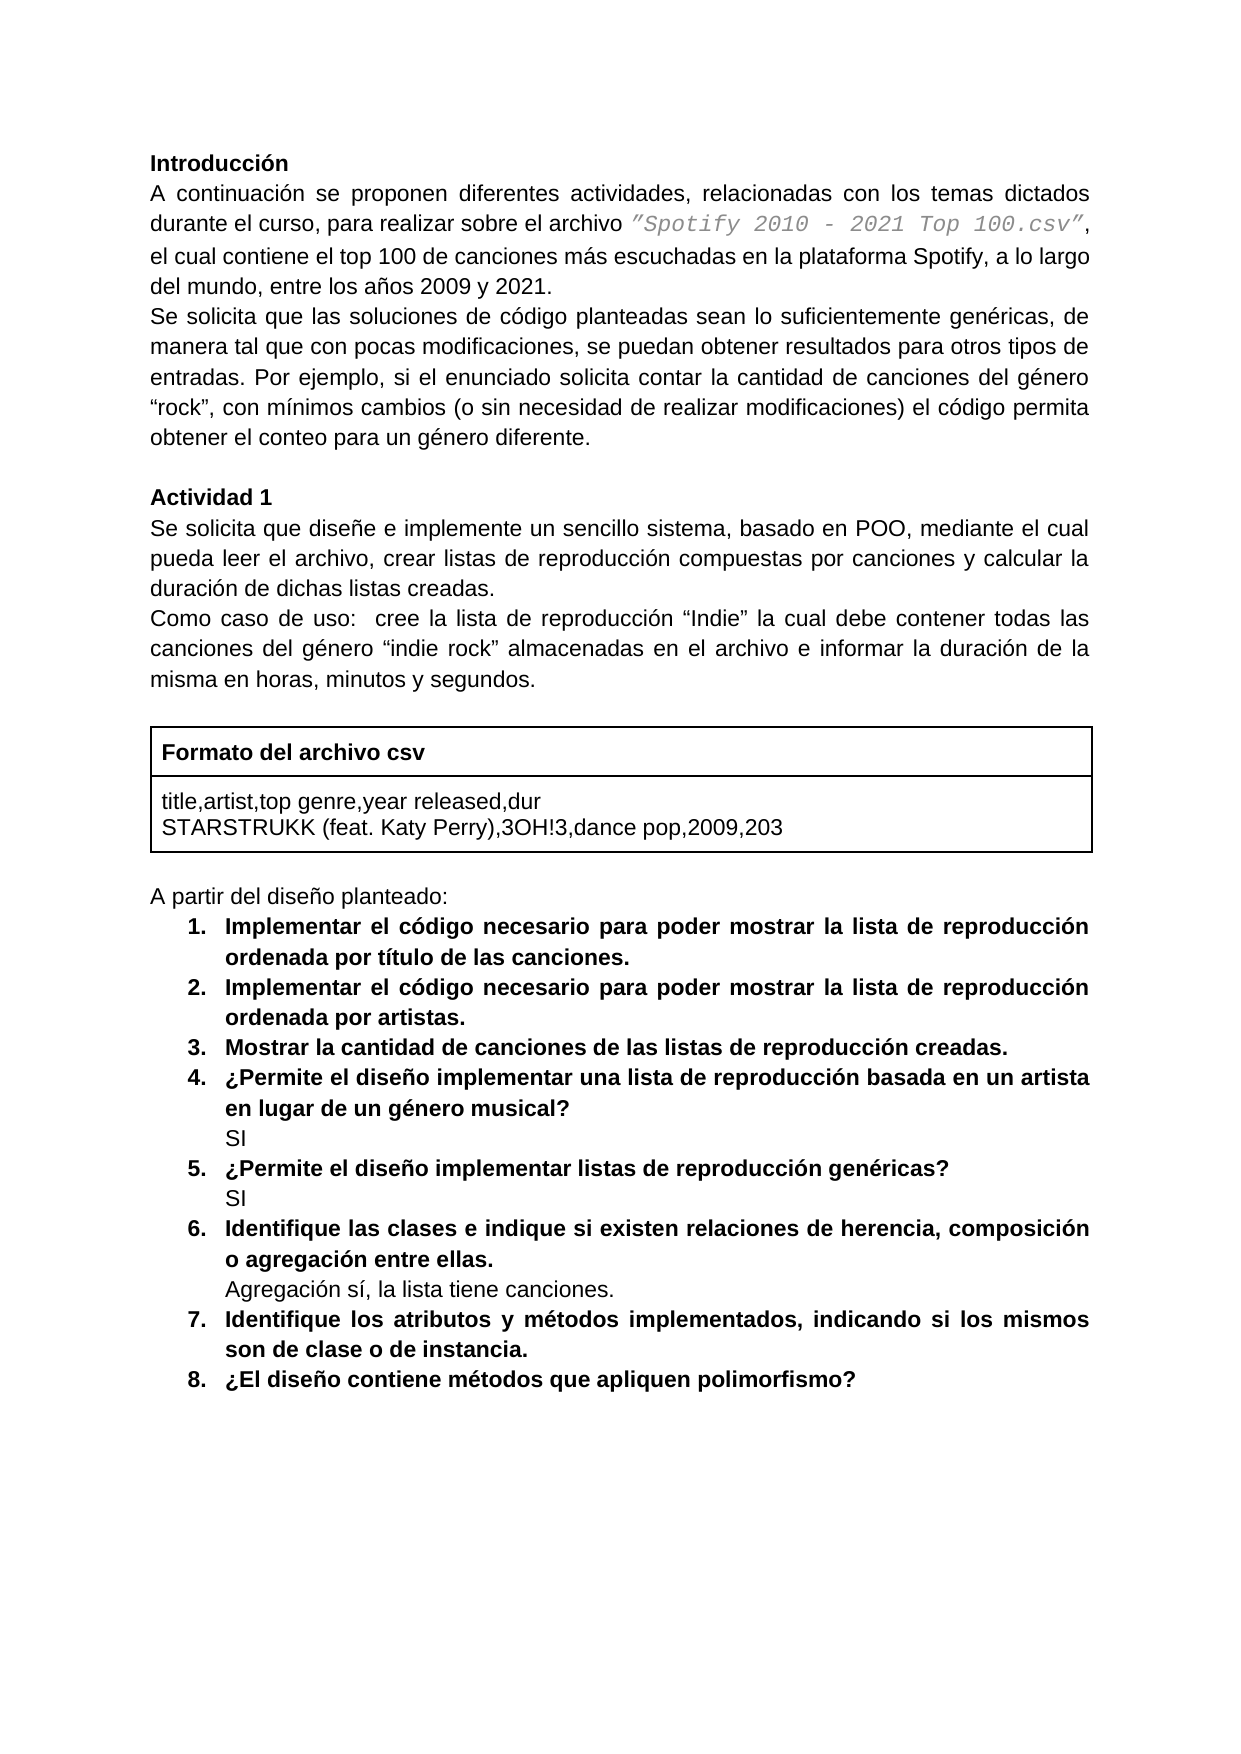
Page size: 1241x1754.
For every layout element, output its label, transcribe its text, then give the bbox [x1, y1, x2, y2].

list ¿Permite el diseño implementar listas de reproducción genéricas? [187, 1155, 1090, 1181]
text Agregación sí, la lista tiene canciones. [225, 1276, 1090, 1302]
text Se solicita que las soluciones de código planteadas sean lo suficientemente genéricas, de manera tal que con pocas modificaciones, se puedan obtener resultados para otros tipos de entradas. Por ejemplo, si el enunciado solicita contar la cantidad de canciones del género “rock”, con mínimos cambios (o sin necesidad de realizar modificaciones) el código permita obtener el conteo para un género diferente. [150, 303, 1090, 450]
table_header Formato del archivo csv [152, 728, 1091, 775]
table_cell title,artist,top genre,year released,dur STARSTRUKK (feat. Katy Perry),3OH!3,dance pop,2009,203 [152, 777, 1091, 851]
text Se solicita que diseñe e implemente un sencillo sistema, basado en POO, mediante el cual pueda leer el archivo, crear listas de reproducción compuestas por canciones y calcular la duración de dichas listas creadas. [150, 514, 1090, 601]
list Identifique los atributos y métodos implementados, indicando si los mismos son de clase o de instancia. [187, 1306, 1090, 1363]
list Implementar el código necesario para poder mostrar la lista de reproducción ordenada por título de las canciones. [187, 913, 1090, 970]
text A partir del diseño planteado: [150, 883, 1090, 909]
text Actividad 1 [150, 484, 1090, 511]
list Identifique las clases e indique si existen relaciones de herencia, composición o agregación entre ellas. [187, 1215, 1090, 1272]
text A continuación se proponen diferentes actividades, relacionadas con los temas dictados durante el curso, para realizar sobre el archivo ”Spotify 2010 - 2021 Top 100.csv”, el cual contiene el top 100 de canciones más escuchadas en la plataforma Spotify, a lo largo del mundo, entre los años 2009 y 2021. [150, 180, 1090, 299]
text SI [225, 1125, 1090, 1151]
list ¿El diseño contiene métodos que apliquen polimorfismo? [187, 1366, 1090, 1393]
list Mostrar la cantidad de canciones de las listas de reproducción creadas. [187, 1034, 1090, 1061]
list ¿Permite el diseño implementar una lista de reproducción basada en un artista en lugar de un género musical? [187, 1064, 1090, 1121]
list Implementar el código necesario para poder mostrar la lista de reproducción ordenada por artistas. [187, 974, 1090, 1030]
text Como caso de uso: cree la lista de reproducción “Indie” la cual debe contener todas las canciones del género “indie rock” almacenadas en el archivo e informar la duración de la misma en horas, minutos y segundos. [150, 605, 1090, 692]
text Introducción [150, 150, 1090, 176]
text SI [225, 1185, 1090, 1212]
